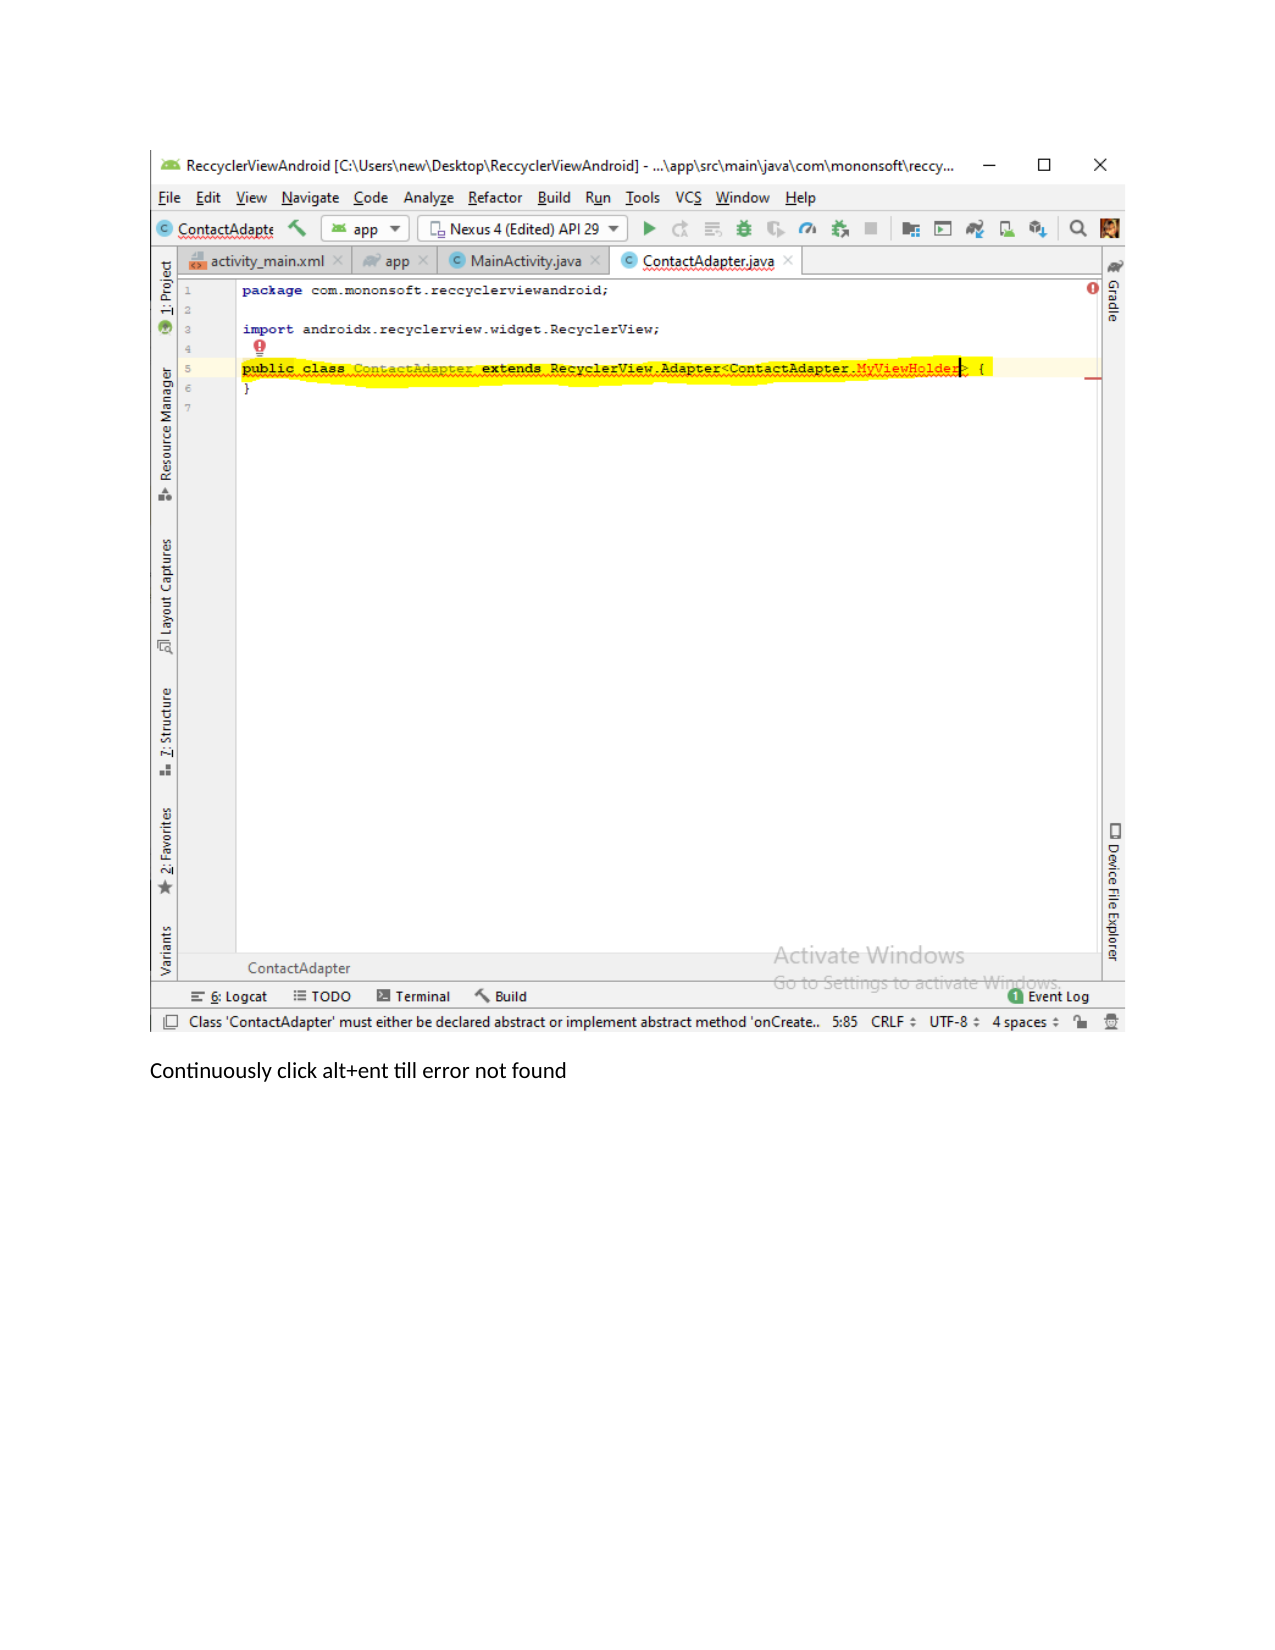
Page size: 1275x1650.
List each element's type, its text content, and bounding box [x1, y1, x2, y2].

picture [150, 150, 1125, 1032]
text Continuously click alt+ent till error not found [150, 1056, 1125, 1084]
